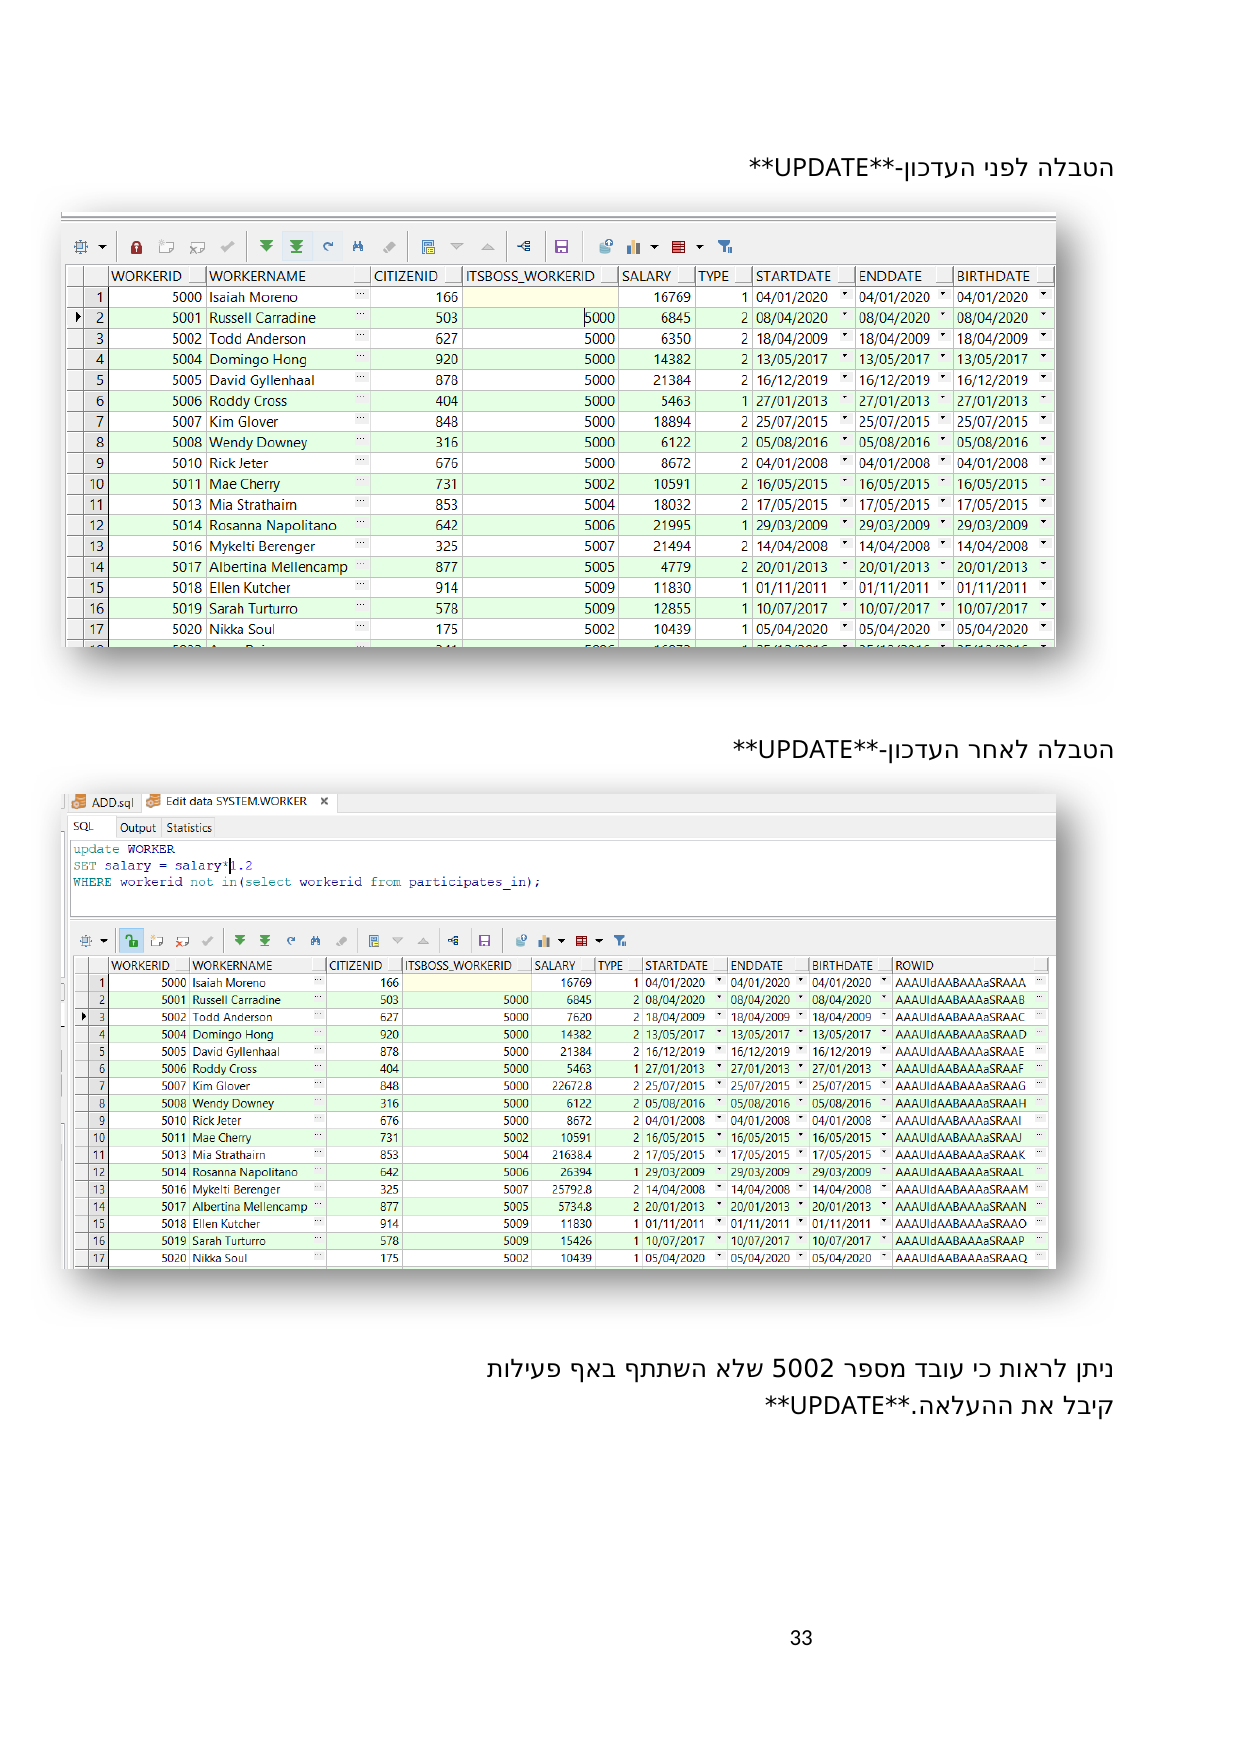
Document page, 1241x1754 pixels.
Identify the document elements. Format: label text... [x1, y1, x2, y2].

picture [61, 212, 1056, 647]
text הטבלה לאחר העדכון-**UPDATE** [458, 732, 1114, 1329]
picture [61, 794, 1056, 1269]
text הטבלה לפני העדכון-**UPDATE** [458, 150, 1114, 707]
text ניתן לראות כי עובד מספר 5002 שלא השתתף באף פעילות קיבל את ההעלאה.**UPDATE** [458, 1354, 1114, 1422]
